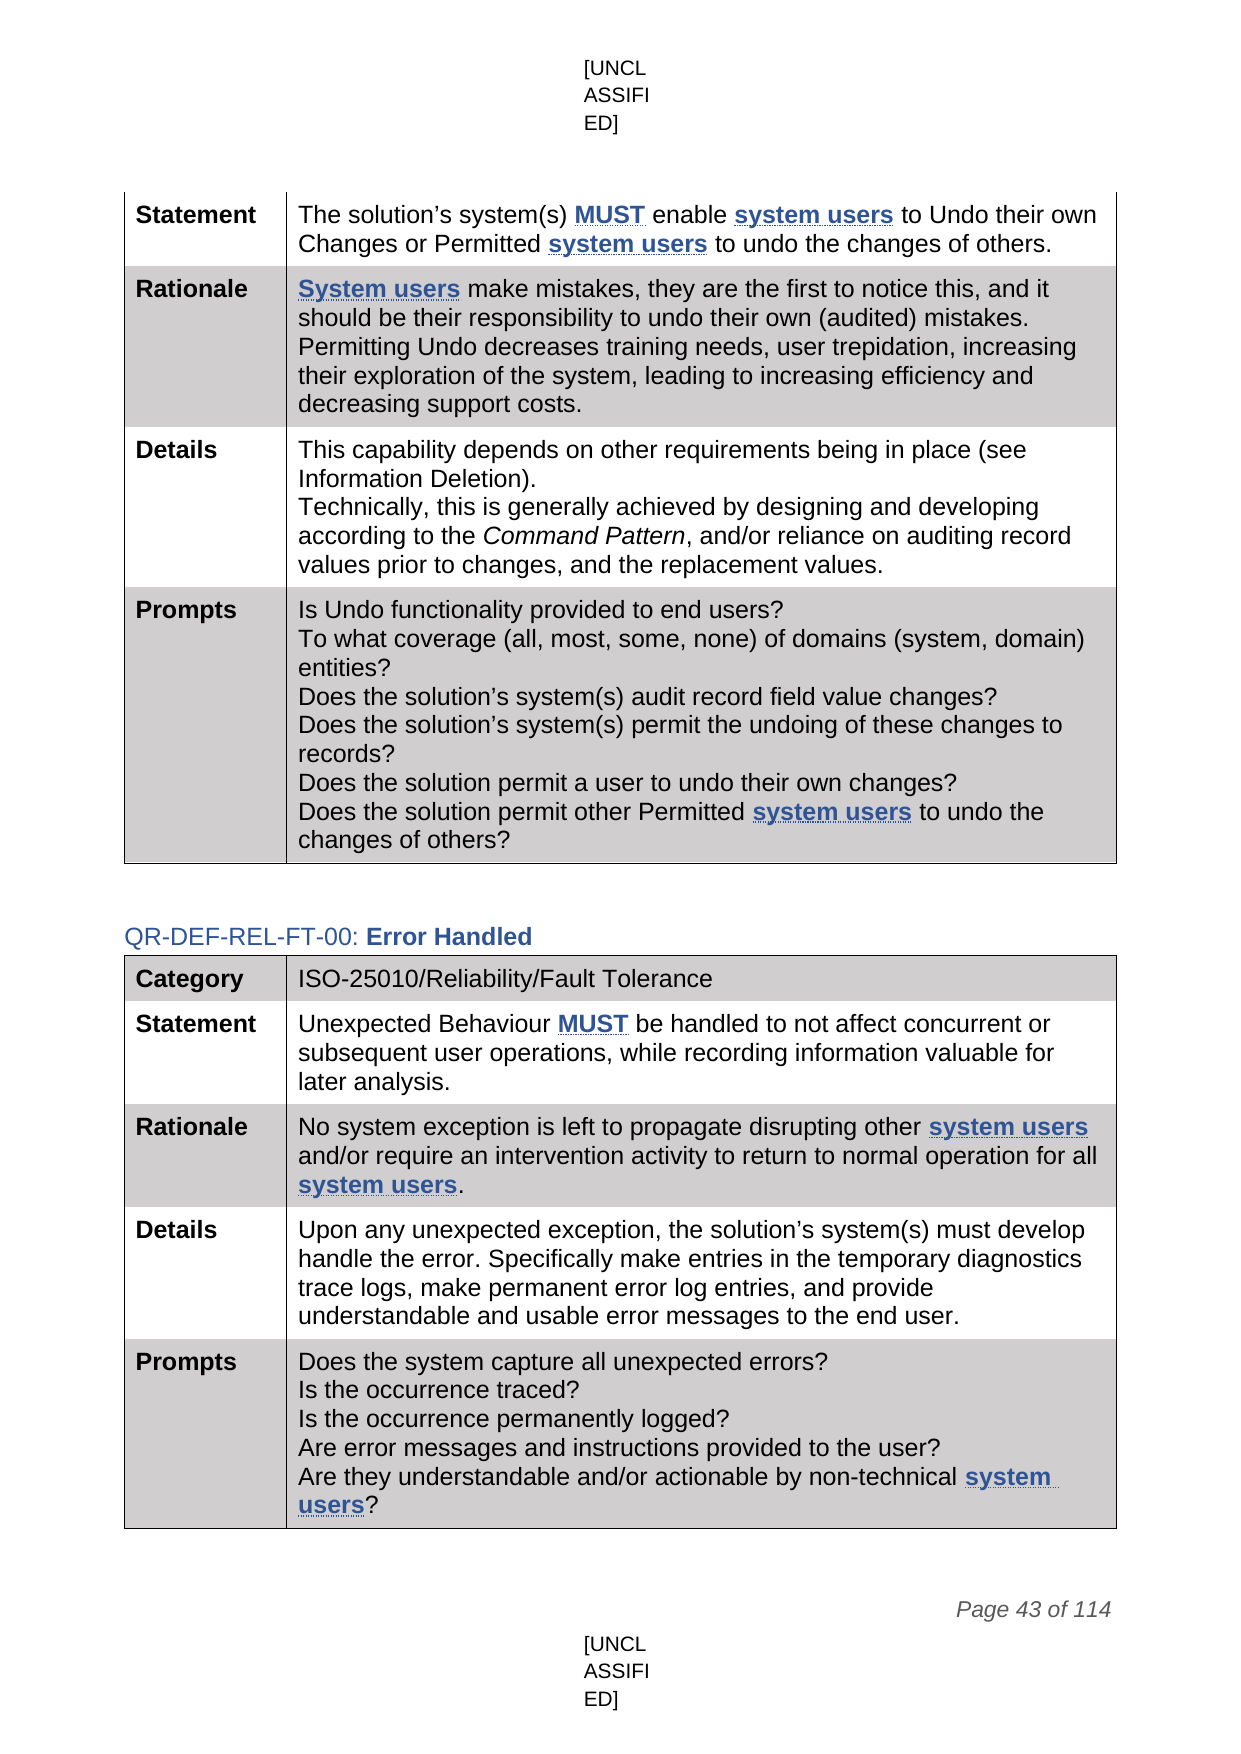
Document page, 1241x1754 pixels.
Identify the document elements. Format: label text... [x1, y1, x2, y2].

table_cell System users make mistakes, they are the first to notice this, and it should be their responsibility to undo their own (audited) mistakes. Permitting Undo decreases training needs, user trepidation, increasing their exploration of the system, leading to increasing efficiency and decreasing support costs. [287, 266, 1116, 427]
table_cell Rationale [125, 1104, 286, 1207]
table_cell The solution’s system(s) MUST enable to Undo their own Changes or Permitted system users to undo the changes of others. [287, 192, 1116, 266]
subtitle QR-DEF-REL-FT-00: Error Handled [124, 921, 1116, 950]
table_cell Statement [125, 1001, 286, 1104]
table_cell Does the system capture all unexpected errors? Is the occurrence traced? Is the occurrence permanently logged? Are error messages and instructions provided to the user? Are they understandable and/or actionable by non-technical system users? [287, 1339, 1116, 1528]
table_cell Details [125, 427, 286, 587]
table_header ISO-25010/Reliability/Fault Tolerance [287, 956, 1116, 1001]
table_cell Statement [125, 192, 286, 266]
table_cell This capability depends on other requirements being in place (see Information Deletion). Technically, this is generally achieved by designing and developing according to the Command Pattern, and/or reliance on auditing record values prior to changes, and the replacement values. [287, 427, 1116, 587]
table_cell No system exception is left to propagate disrupting other system users and/or require an intervention activity to return to normal operation for all system users. [287, 1104, 1116, 1207]
table_cell Details [125, 1207, 286, 1338]
table_cell Rationale [125, 266, 286, 427]
table_cell Is Undo functionality provided to end users? To what coverage (all, most, some, none) of domains (system, domain) entities? Does the solution’s system(s) audit record field value changes? Does the solution’s system(s) permit the undoing of these changes to records? Does the solution permit a user to undo their own changes? Does the solution permit other Permitted system users to undo the changes of others? [287, 587, 1116, 862]
table_header Category [125, 956, 286, 1001]
table_cell Upon any unexpected exception, the solution’s system(s) must develop handle the error. Specifically make entries in the temporary diagnostics trace logs, make permanent error log entries, and provide understandable and usable error messages to the end user. [287, 1207, 1116, 1338]
table_cell Prompts [125, 1339, 286, 1528]
table_cell Unexpected Behaviour MUST be handled to not affect concurrent or subsequent user operations, while recording information valuable for later analysis. [287, 1001, 1116, 1104]
table_cell Prompts [125, 587, 286, 862]
